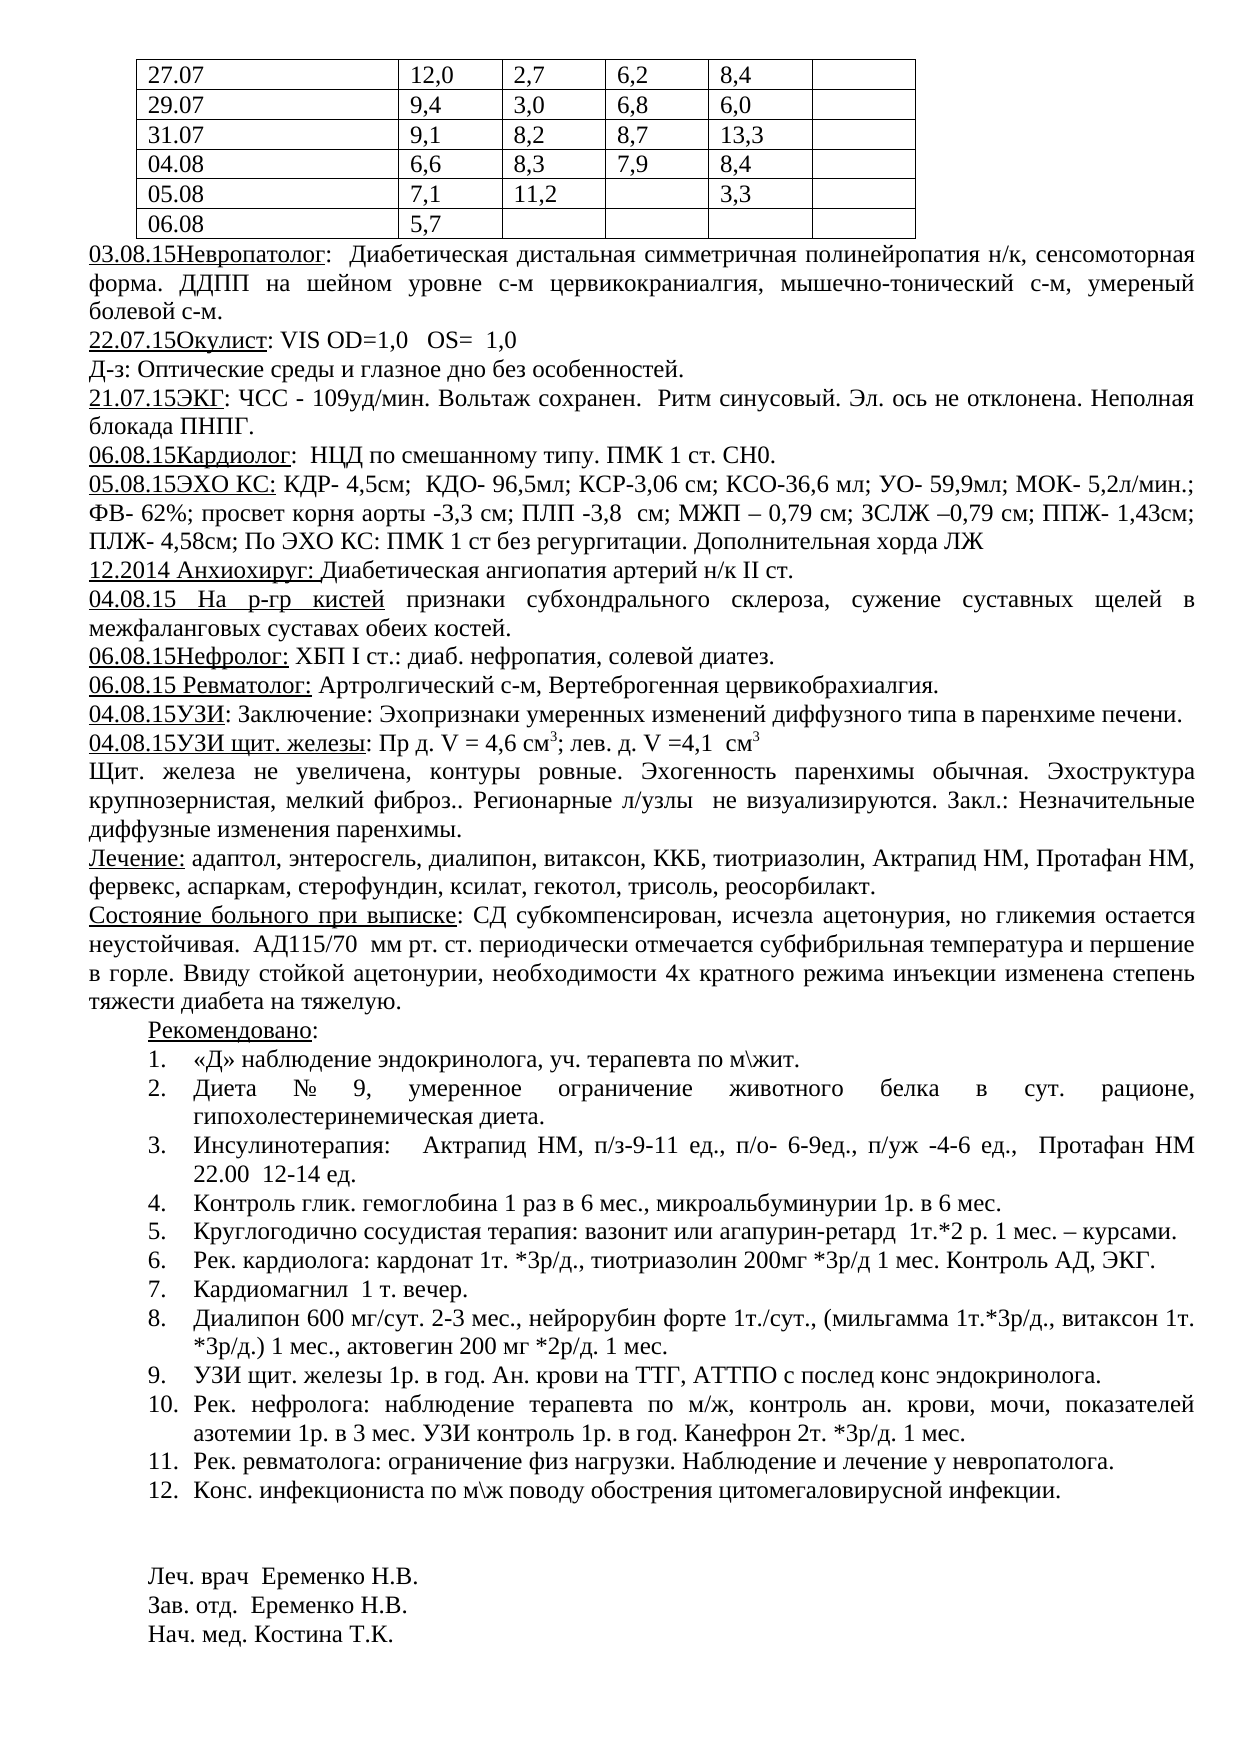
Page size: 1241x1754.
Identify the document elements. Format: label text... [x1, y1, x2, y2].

table_cell 6,0 [709, 90, 812, 119]
text Состояние больного при выписке: СД субкомпенсирован, исчезла ацетонурия, но гликемия остается неустойчивая. АД115/70 мм рт. ст. периодически отмечается субфибрильная температура и першение в горле. Ввиду стойкой ацетонурии, необходимости 4х кратного режима инъекции изменена степень тяжести диабета на тяжелую. [89, 900, 1196, 1015]
table_cell 3,3 [709, 179, 812, 208]
text Зав. отд. Еременко Н.В. [148, 1590, 1196, 1619]
table_cell 3,0 [503, 90, 605, 119]
table_cell 29.07 [137, 90, 398, 119]
table_cell 6,2 [606, 60, 708, 89]
list «Д» наблюдение эндокринолога, уч. терапевта по м\жит. [148, 1044, 1196, 1073]
table_cell [813, 60, 915, 89]
table_cell [813, 120, 915, 148]
table_cell 13,3 [709, 120, 812, 148]
text 21.07.15ЭКГ: ЧСС - 109уд/мин. Вольтаж сохранен. Ритм синусовый. Эл. ось не отклонена. Неполная блокада ПНПГ. [89, 383, 1196, 440]
list Рек. кардиолога: кардонат 1т. *3р/д., тиотриазолин 200мг *3р/д 1 мес. Контроль АД, ЭКГ. [148, 1245, 1196, 1274]
table_cell 8,7 [606, 120, 708, 148]
text 04.08.15 На р-гр кистей признаки субхондрального склероза, сужение суставных щелей в межфаланговых суставах обеих костей. [89, 584, 1196, 641]
list Диета № 9, умеренное ограничение животного белка в сут. рационе, гипохолестеринемическая диета. [148, 1073, 1196, 1130]
text 22.07.15Окулист: VIS OD=1,0 OS= 1,0 [89, 325, 1196, 354]
table_cell [709, 209, 812, 238]
table_cell 9,4 [399, 90, 502, 119]
text Д-з: Оптические среды и глазное дно без особенностей. [89, 354, 1196, 383]
table_cell 27.07 [137, 60, 398, 89]
table_cell [813, 90, 915, 119]
table_cell 9,1 [399, 120, 502, 148]
list Инсулинотерапия: Актрапид НМ, п/з-9-11 ед., п/о- 6-9ед., п/уж -4-6 ед., Протафан НМ 22.00 12-14 ед. [148, 1130, 1196, 1188]
table_cell [606, 179, 708, 208]
text 06.08.15Нефролог: ХБП I ст.: диаб. нефропатия, солевой диатез. [89, 641, 1196, 670]
text Рекомендовано: [148, 1015, 1196, 1044]
text 12.2014 Анхиохируг: Диабетическая ангиопатия артерий н/к II ст. [89, 555, 1196, 584]
text 06.08.15 Ревматолог: Артролгический с-м, Вертеброгенная цервикобрахиалгия. [89, 670, 1196, 699]
table_cell [503, 209, 605, 238]
list Кардиомагнил 1 т. вечер. [148, 1274, 1196, 1303]
list Диалипон 600 мг/сут. 2-3 мес., нейрорубин форте 1т./сут., (мильгамма 1т.*3р/д., витаксон 1т. *3р/д.) 1 мес., актовегин 200 мг *2р/д. 1 мес. [148, 1303, 1196, 1360]
table_cell 8,3 [503, 150, 605, 178]
table_cell 11,2 [503, 179, 605, 208]
table_cell 8,4 [709, 150, 812, 178]
list Контроль глик. гемоглобина 1 раз в 6 мес., микроальбуминурии 1р. в 6 мес. [148, 1188, 1196, 1216]
table_cell 6,8 [606, 90, 708, 119]
table_cell [813, 209, 915, 238]
table_cell 8,4 [709, 60, 812, 89]
text 06.08.15Кардиолог: НЦД по смешанному типу. ПМК 1 ст. СН0. [89, 440, 1196, 469]
table_cell 05.08 [137, 179, 398, 208]
table_cell [606, 209, 708, 238]
list УЗИ щит. железы 1р. в год. Ан. крови на ТТГ, АТТПО с послед конс эндокринолога. [148, 1360, 1196, 1389]
list Рек. ревматолога: ограничение физ нагрузки. Наблюдение и лечение у невропатолога. [148, 1446, 1196, 1475]
subtitle Леч. врач Еременко Н.В. [148, 1561, 1196, 1590]
table_cell 04.08 [137, 150, 398, 178]
table_cell [813, 150, 915, 178]
table_cell 7,9 [606, 150, 708, 178]
text Нач. мед. Костина Т.К. [148, 1619, 1196, 1648]
text 04.08.15УЗИ щит. железы: Пр д. V = 4,6 см3; лев. д. V =4,1 см3 [89, 728, 1196, 756]
text 04.08.15УЗИ: Заключение: Эхопризнаки умеренных изменений диффузного типа в паренхиме печени. [89, 699, 1196, 728]
text 05.08.15ЭХО КС: КДР- 4,5см; КДО- 96,5мл; КСР-3,06 см; КСО-36,6 мл; УО- 59,9мл; МОК- 5,2л/мин.; ФВ- 62%; просвет корня аорты -3,3 см; ПЛП -3,8 см; МЖП – 0,79 см; ЗСЛЖ –0,79 см; ППЖ- 1,43см; ПЛЖ- 4,58см; По ЭХО КС: ПМК 1 ст без регургитации. Дополнительная хорда ЛЖ [89, 469, 1196, 555]
text 03.08.15Невропатолог: Диабетическая дистальная симметричная полинейропатия н/к, сенсомоторная форма. ДДПП на шейном уровне с-м цервикокраниалгия, мышечно-тонический с-м, умереный болевой с-м. [89, 239, 1196, 325]
table_cell 6,6 [399, 150, 502, 178]
table_cell 8,2 [503, 120, 605, 148]
table_cell 06.08 [137, 209, 398, 238]
table_cell 7,1 [399, 179, 502, 208]
table_cell [813, 179, 915, 208]
table_cell 12,0 [399, 60, 502, 89]
text Лечение: адаптол, энтеросгель, диалипон, витаксон, ККБ, тиотриазолин, Актрапид НМ, Протафан НМ, фервекс, аспаркам, стерофундин, ксилат, гекотол, трисоль, реосорбилакт. [89, 843, 1196, 900]
list Рек. нефролога: наблюдение терапевта по м/ж, контроль ан. крови, мочи, показателей азотемии 1р. в 3 мес. УЗИ контроль 1р. в год. Канефрон 2т. *3р/д. 1 мес. [148, 1389, 1196, 1446]
table_cell 5,7 [399, 209, 502, 238]
text Щит. железа не увеличена, контуры ровные. Эхогенность паренхимы обычная. Эхоструктура крупнозернистая, мелкий фиброз.. Регионарные л/узлы не визуализируются. Закл.: Незначительные диффузные изменения паренхимы. [89, 756, 1196, 843]
table_cell 31.07 [137, 120, 398, 148]
table_cell 2,7 [503, 60, 605, 89]
list Круглогодично сосудистая терапия: вазонит или агапурин-ретард 1т.*2 р. 1 мес. – курсами. [148, 1216, 1196, 1245]
list Конс. инфекциониста по м\ж поводу обострения цитомегаловирусной инфекции. [148, 1475, 1196, 1504]
